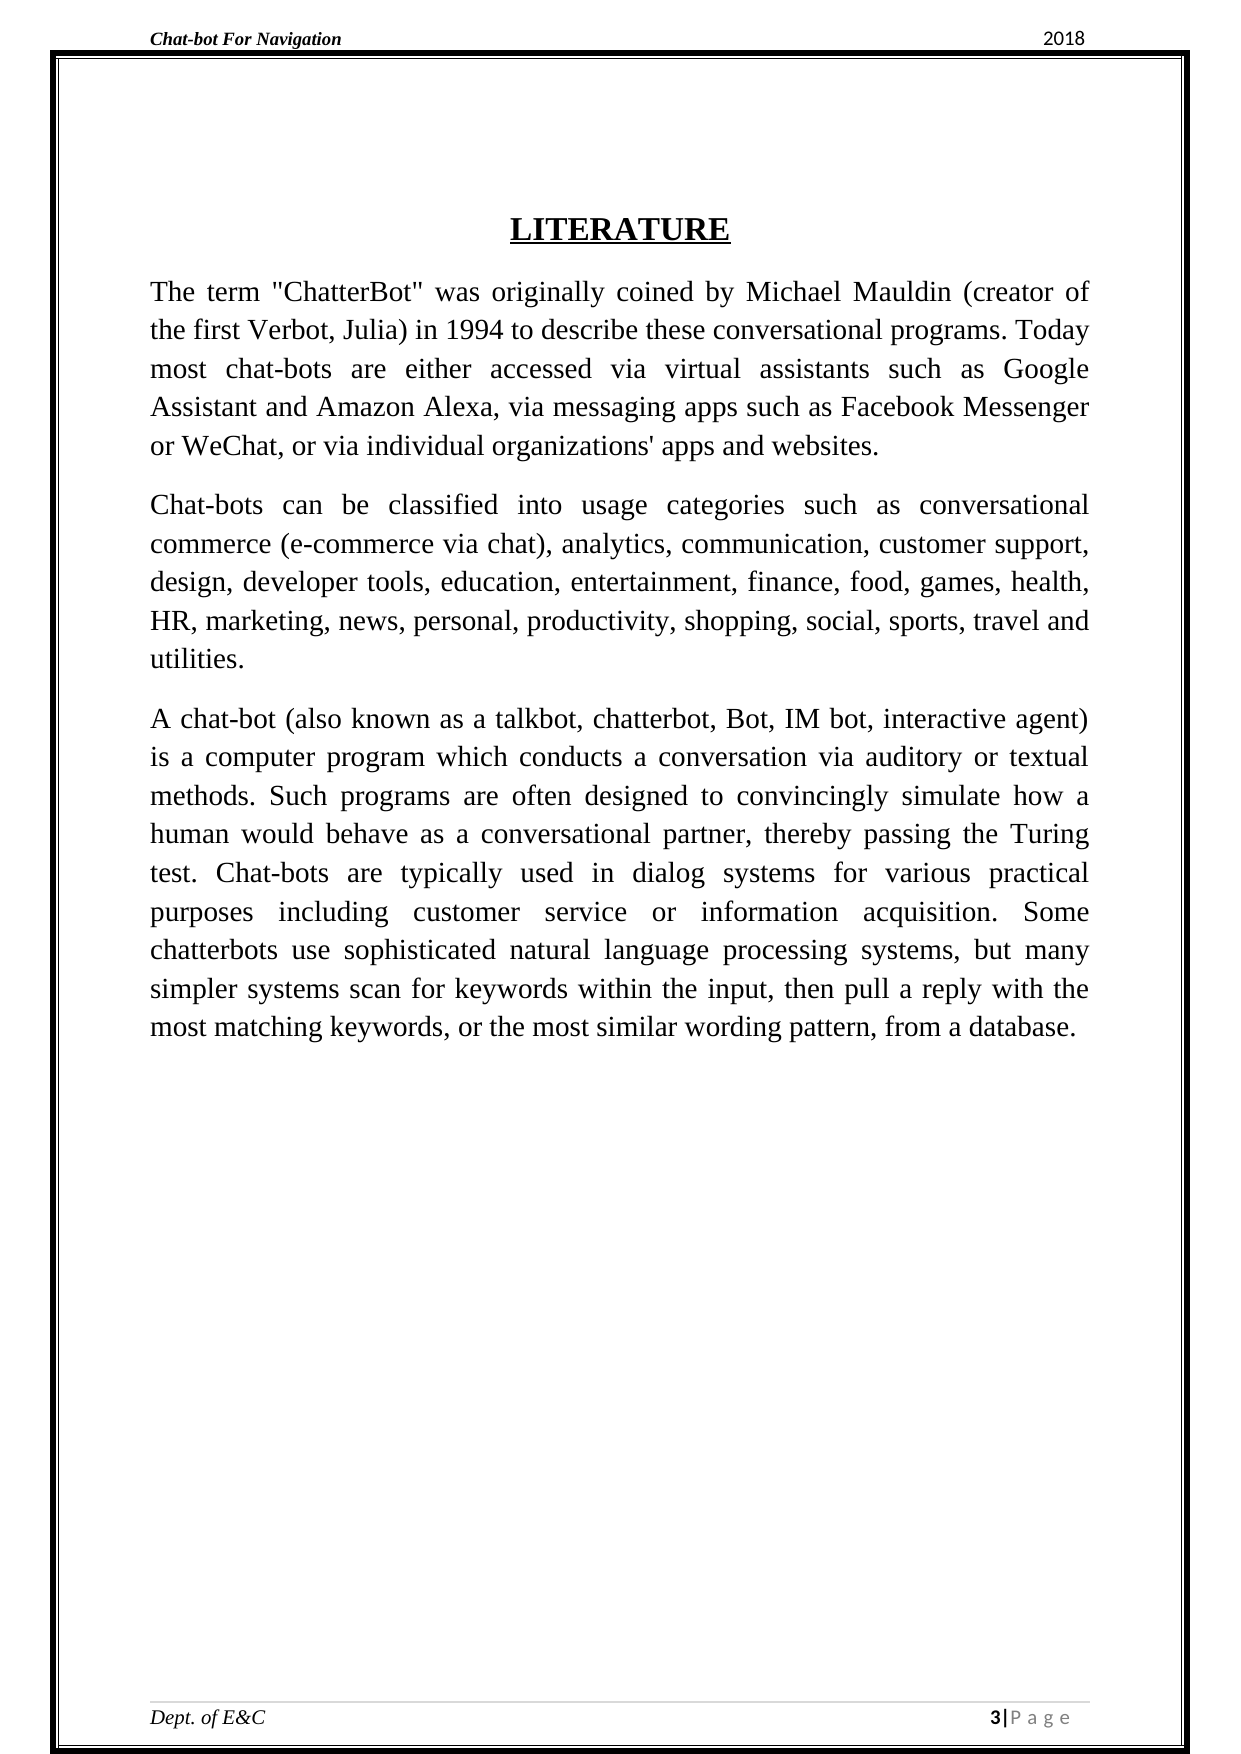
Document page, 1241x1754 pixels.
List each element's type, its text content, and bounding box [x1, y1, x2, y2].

text Chat-bots can be classified into usage categories such as conversational commerce (e-commerce via chat), analytics, communication, customer support, design, developer tools, education, entertainment, finance, food, games, health, HR, marketing, news, personal, productivity, shopping, social, sports, travel and utilities. [150, 487, 1090, 675]
text A chat-bot (also known as a talkbot, chatterbot, Bot, IM bot, interactive agent) is a computer program which conducts a conversation via auditory or textual methods. Such programs are often designed to convincingly simulate how a human would behave as a conversational partner, thereby passing the Turing test. Chat-bots are typically used in dialog systems for various practical purposes including customer service or information acquisition. Some chatterbots use sophisticated natural language processing systems, but many simpler systems scan for keywords within the input, then pull a reply with the most matching keywords, or the most similar wording pattern, from a database. [150, 701, 1090, 1043]
text LITERATURE [150, 209, 1090, 247]
text The term "ChatterBot" was originally coined by Michael Mauldin (creator of the first Verbot, Julia) in 1994 to describe these conversational programs. Today most chat-bots are either accessed via virtual assistants such as Google Assistant and Amazon Alexa, via messaging apps such as Facebook Messenger or WeChat, or via individual organizations' apps and websites. [150, 274, 1090, 462]
